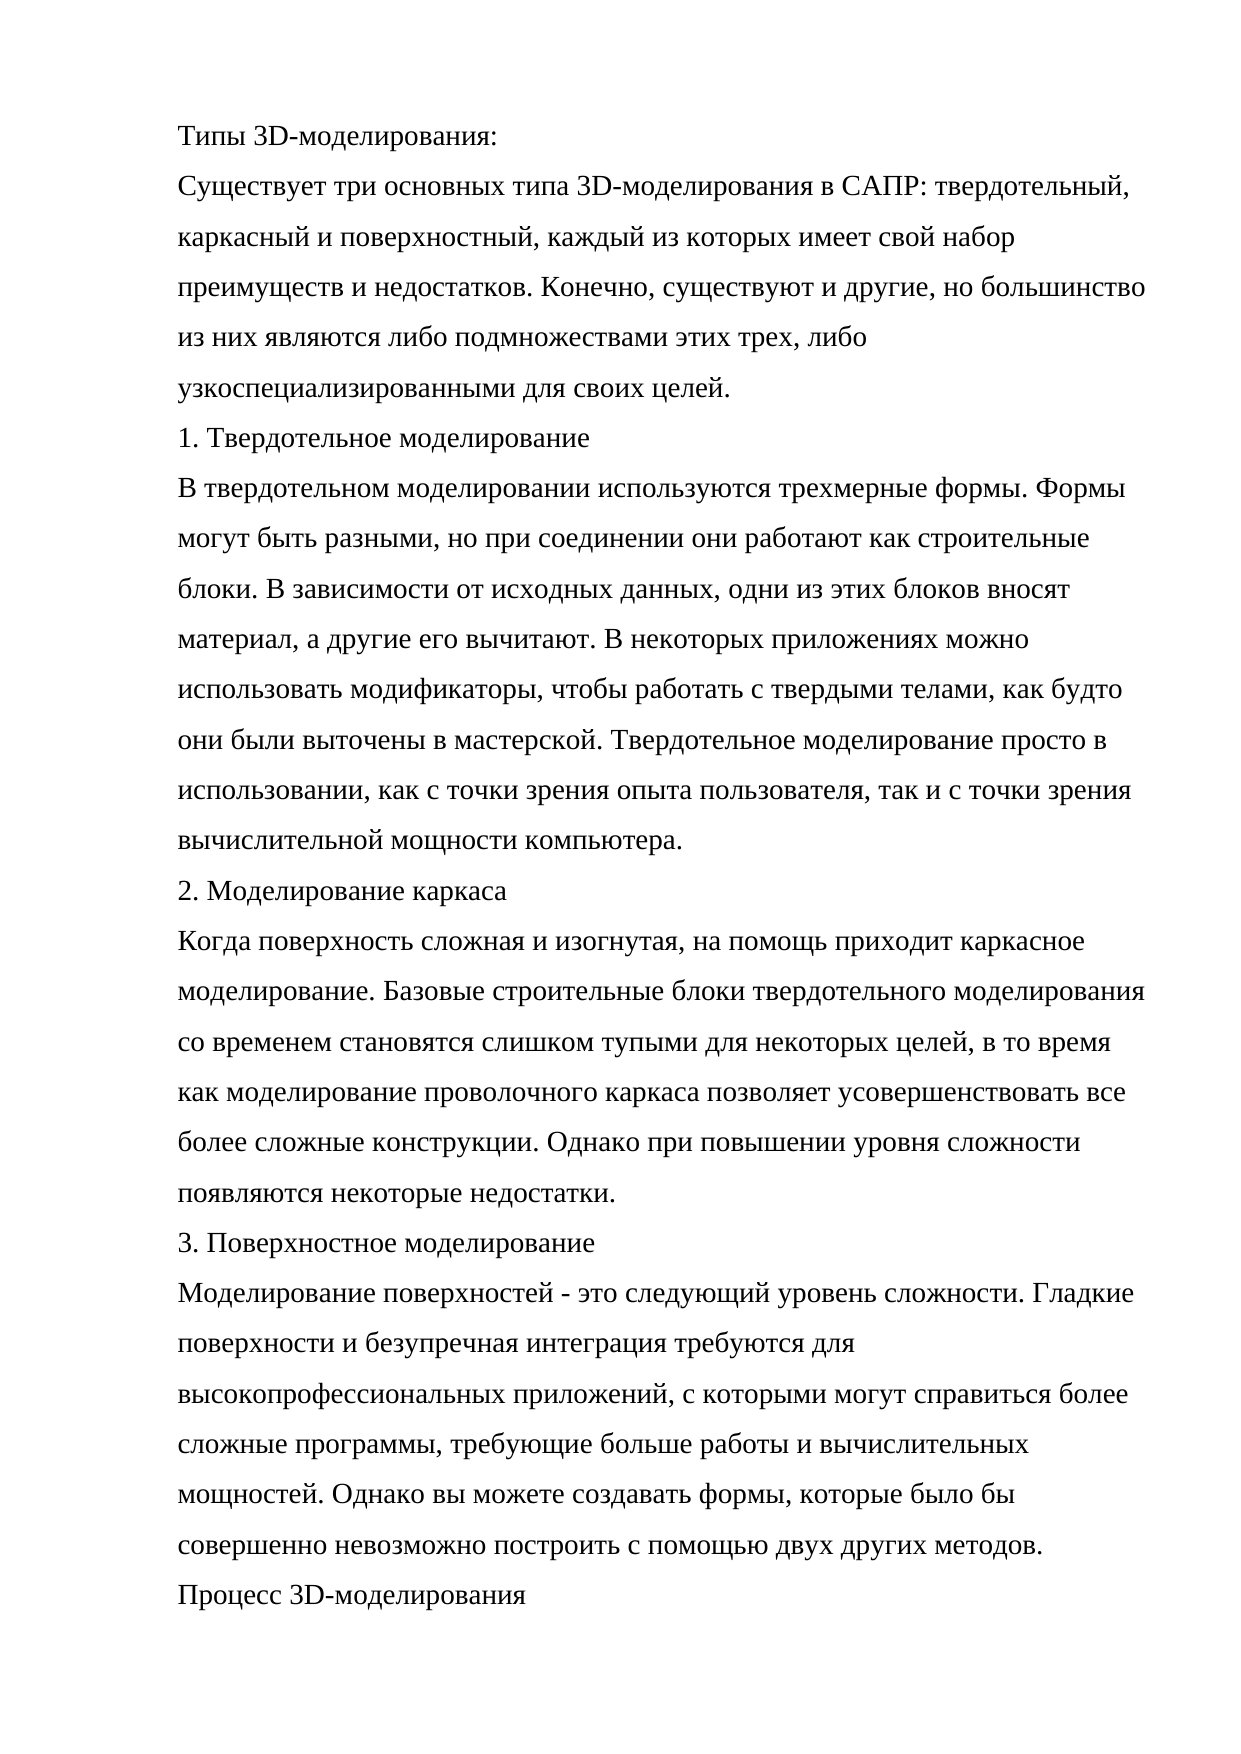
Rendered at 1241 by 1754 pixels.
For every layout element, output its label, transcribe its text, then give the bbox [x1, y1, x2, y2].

text Существует три основных типа 3D-моделирования в САПР: твердотельный, каркасный и поверхностный, каждый из которых имеет свой набор преимуществ и недостатков. Конечно, существуют и другие, но большинство из них являются либо подмножествами этих трех, либо узкоспециализированными для своих целей. [177, 168, 1152, 403]
text 3. Поверхностное моделирование [177, 1225, 1152, 1258]
text В твердотельном моделировании используются трехмерные формы. Формы могут быть разными, но при соединении они работают как строительные блоки. В зависимости от исходных данных, одни из этих блоков вносят материал, а другие его вычитают. В некоторых приложениях можно использовать модификаторы, чтобы работать с твердыми телами, как будто они были выточены в мастерской. Твердотельное моделирование просто в использовании, как с точки зрения опыта пользователя, так и с точки зрения вычислительной мощности компьютера. [177, 470, 1152, 856]
text Моделирование поверхностей - это следующий уровень сложности. Гладкие поверхности и безупречная интеграция требуются для высокопрофессиональных приложений, с которыми могут справиться более сложные программы, требующие больше работы и вычислительных мощностей. Однако вы можете создавать формы, которые было бы совершенно невозможно построить с помощью двух других методов. [177, 1275, 1152, 1560]
text 2. Моделирование каркаса [177, 873, 1152, 906]
text Когда поверхность сложная и изогнутая, на помощь приходит каркасное моделирование. Базовые строительные блоки твердотельного моделирования со временем становятся слишком тупыми для некоторых целей, в то время как моделирование проволочного каркаса позволяет усовершенствовать все более сложные конструкции. Однако при повышении уровня сложности появляются некоторые недостатки. [177, 923, 1152, 1208]
text 1. Твердотельное моделирование [177, 420, 1152, 453]
text Типы 3D-моделирования: [177, 118, 1152, 152]
text Процесс 3D-моделирования [177, 1577, 1152, 1611]
